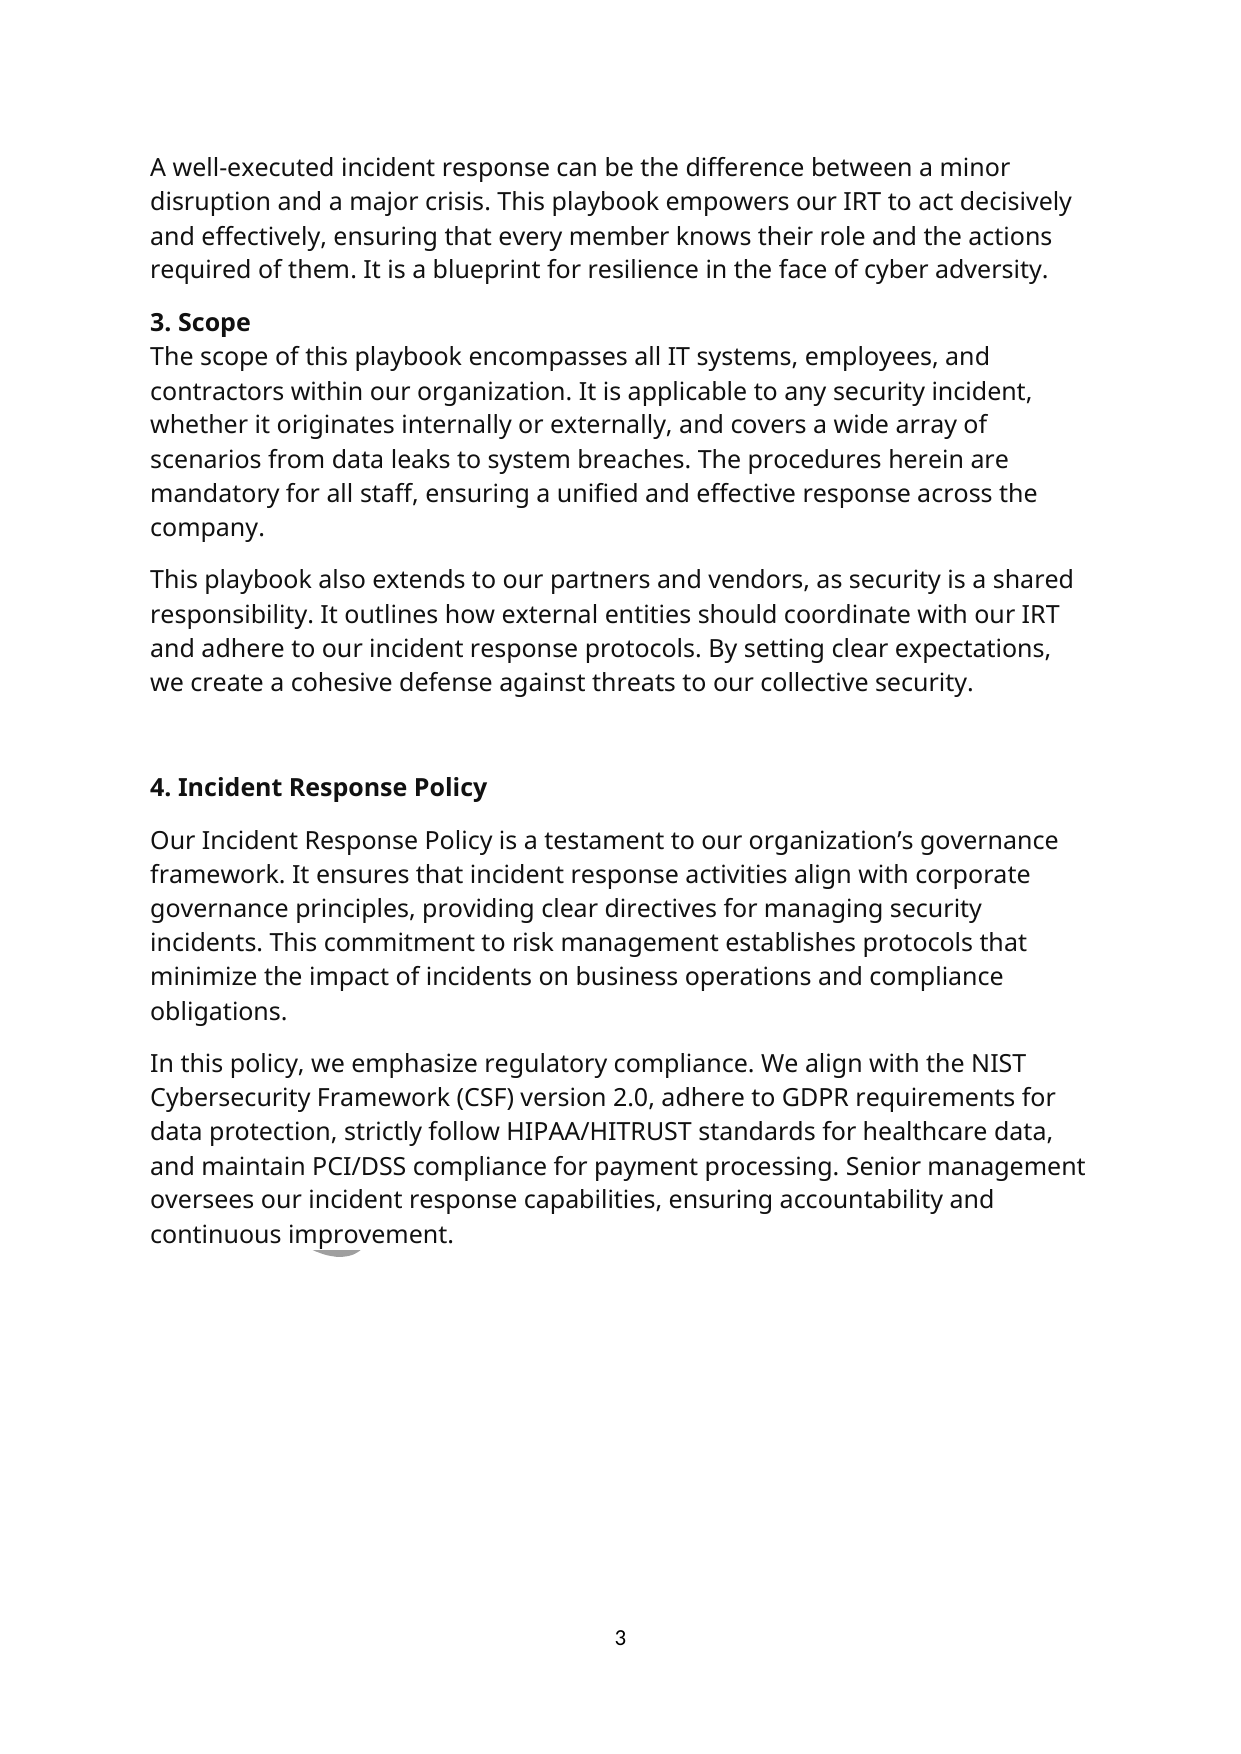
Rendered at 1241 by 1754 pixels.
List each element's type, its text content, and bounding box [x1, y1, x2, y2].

text A well-executed incident response can be the difference between a minor disruption and a major crisis. This playbook empowers our IRT to act decisively and effectively, ensuring that every member knows their role and the actions required of them. It is a blueprint for resilience in the face of cyber adversity. [150, 150, 1090, 286]
text In this policy, we emphasize regulatory compliance. We align with the NIST Cybersecurity Framework (CSF) version 2.0, adhere to GDPR requirements for data protection, strictly follow HIPAA/HITRUST standards for healthcare data, and maintain PCI/DSS compliance for payment processing. Senior management oversees our incident response capabilities, ensuring accountability and continuous improvement. [150, 1046, 1090, 1250]
text Our Incident Response Policy is a testament to our organization’s governance framework. It ensures that incident response activities align with corporate governance principles, providing clear directives for managing security incidents. This commitment to risk management establishes protocols that minimize the impact of incidents on business operations and compliance obligations. [150, 823, 1090, 1027]
text 4. Incident Response Policy [150, 770, 1090, 804]
text This playbook also extends to our partners and vendors, as security is a shared responsibility. It outlines how external entities should coordinate with our IRT and adhere to our incident response protocols. By setting clear expectations, we create a cohesive defense against threats to our collective security. [150, 562, 1090, 698]
text 3. Scope The scope of this playbook encompasses all IT systems, employees, and contractors within our organization. It is applicable to any security incident, whether it originates internally or externally, and covers a wide array of scenarios from data leaks to system breaches. The procedures herein are mandatory for all staff, ensuring a unified and effective response across the company. [150, 305, 1090, 543]
